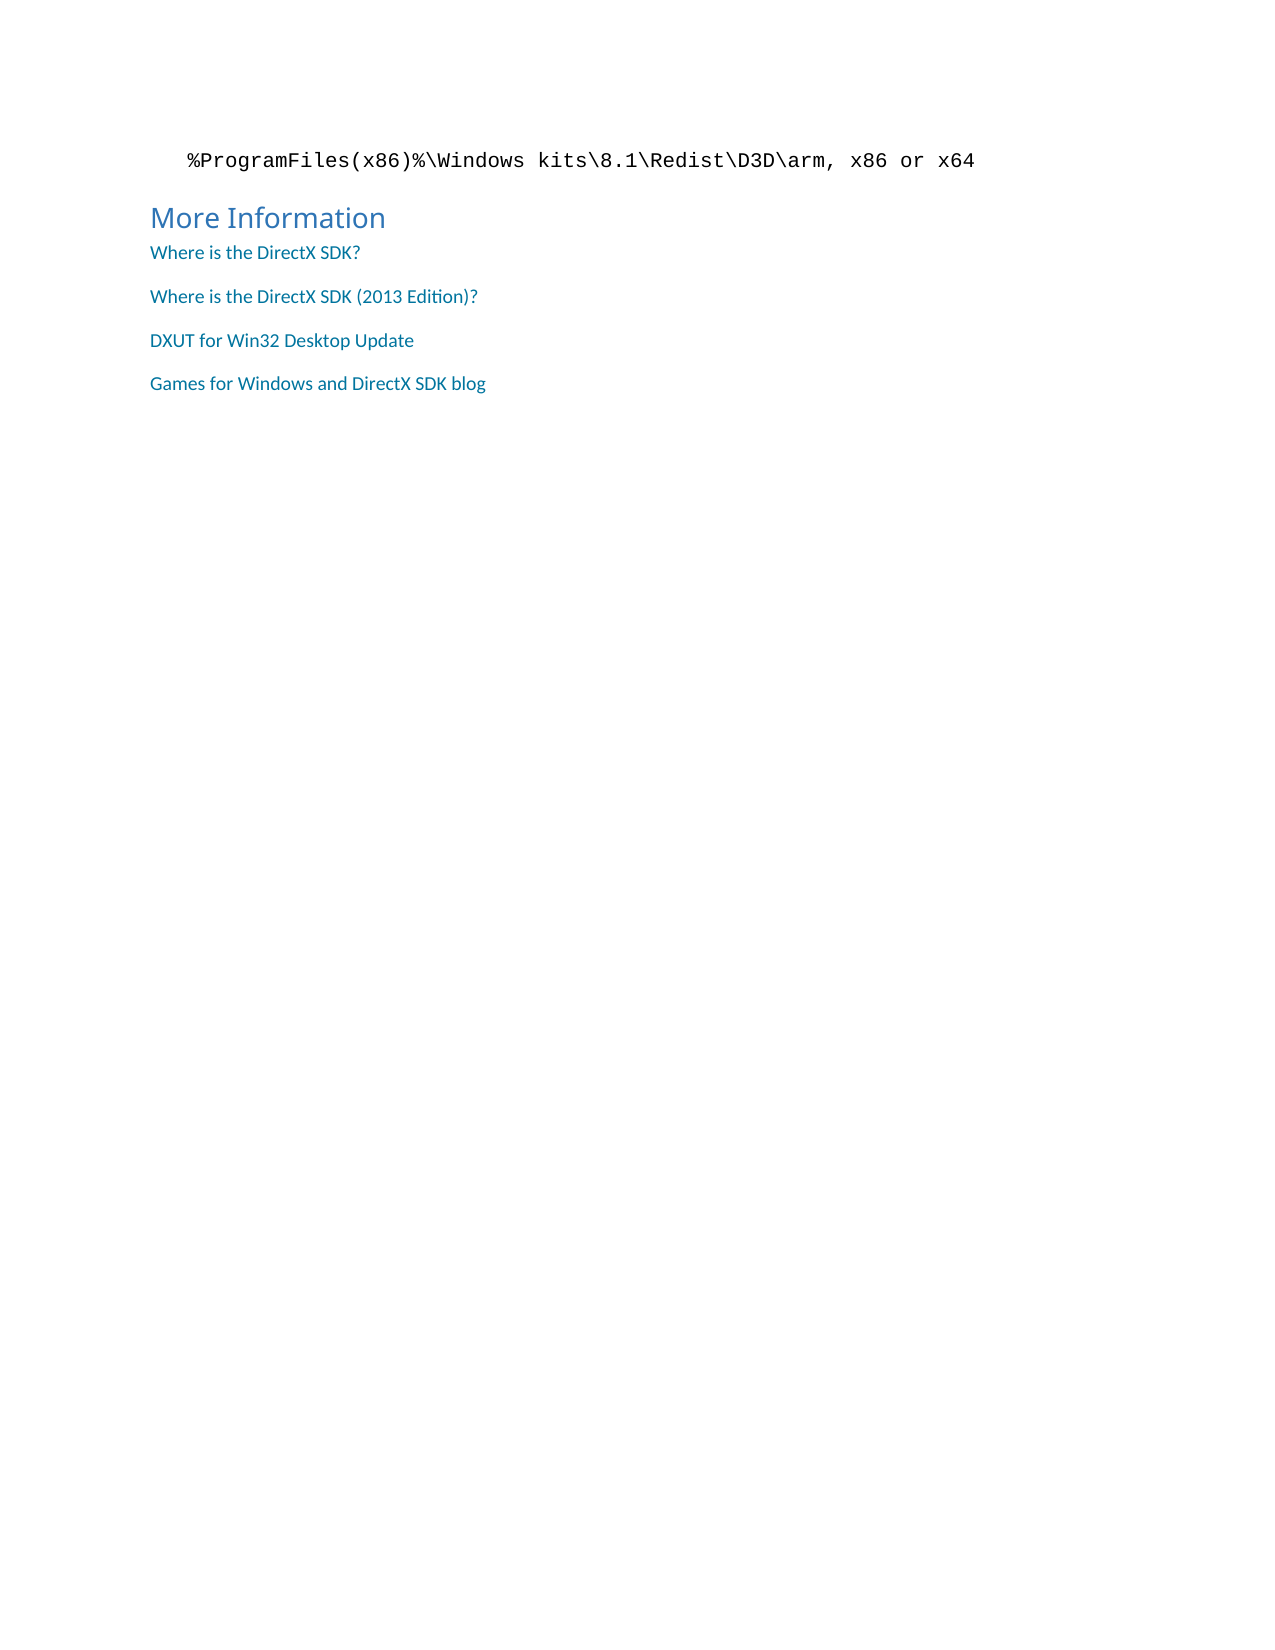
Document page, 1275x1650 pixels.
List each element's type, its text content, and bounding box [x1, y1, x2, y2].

text DXUT for Win32 Desktop Update [150, 328, 1125, 353]
text Where is the DirectX SDK (2013 Edition)? [150, 283, 1125, 310]
subtitle More Information [150, 199, 1125, 237]
text %ProgramFiles(x86)%\Windows kits\8.1\Redist\D3D\arm, x86 or x64 [187, 150, 1125, 174]
text Where is the DirectX SDK? [150, 240, 1125, 264]
text Games for Windows and DirectX SDK blog [150, 371, 1125, 395]
